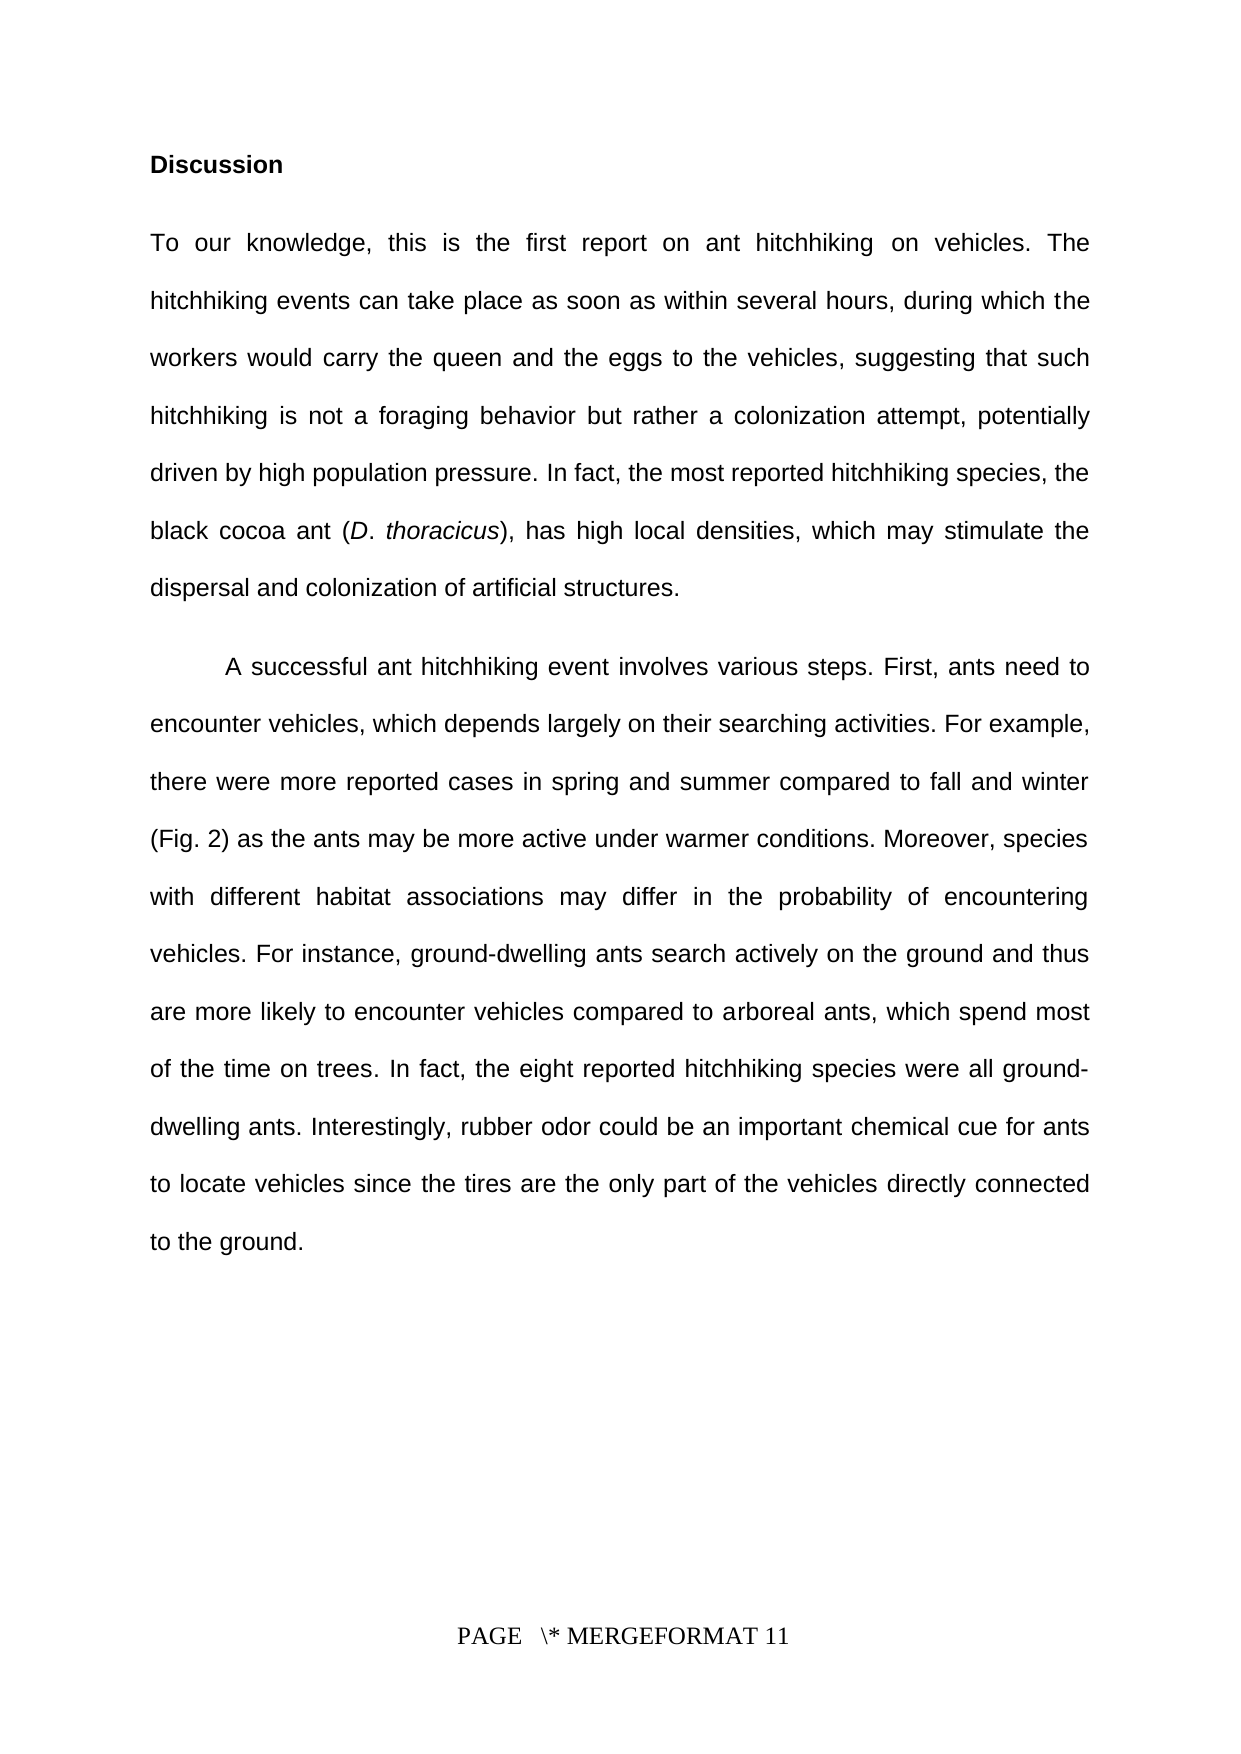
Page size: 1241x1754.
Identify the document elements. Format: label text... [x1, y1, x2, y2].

text Discussion [150, 150, 1090, 179]
text To our knowledge, this is the first report on ant hitchhiking on vehicles. The hitchhiking events can take place as soon as within several hours, during which the workers would carry the queen and the eggs to the vehicles, suggesting that such hitchhiking is not a foraging behavior but rather a colonization attempt, potentially driven by high population pressure. In fact, the most reported hitchhiking species, the black cocoa ant (D. thoracicus), has high local densities, which may stimulate the dispersal and colonization of artificial structures. [150, 228, 1090, 602]
text A successful ant hitchhiking event involves various steps. First, ants need to encounter vehicles, which depends largely on their searching activities. For example, there were more reported cases in spring and summer compared to fall and winter (Fig. 2) as the ants may be more active under warmer conditions. Moreover, species with different habitat associations may differ in the probability of encountering vehicles. For instance, ground-dwelling ants search actively on the ground and thus are more likely to encounter vehicles compared to arboreal ants, which spend most of the time on trees. In fact, the eight reported hitchhiking species were all ground-dwelling ants. Interestingly, rubber odor could be an important chemical cue for ants to locate vehicles since the tires are the only part of the vehicles directly connected to the ground. [150, 652, 1090, 1255]
